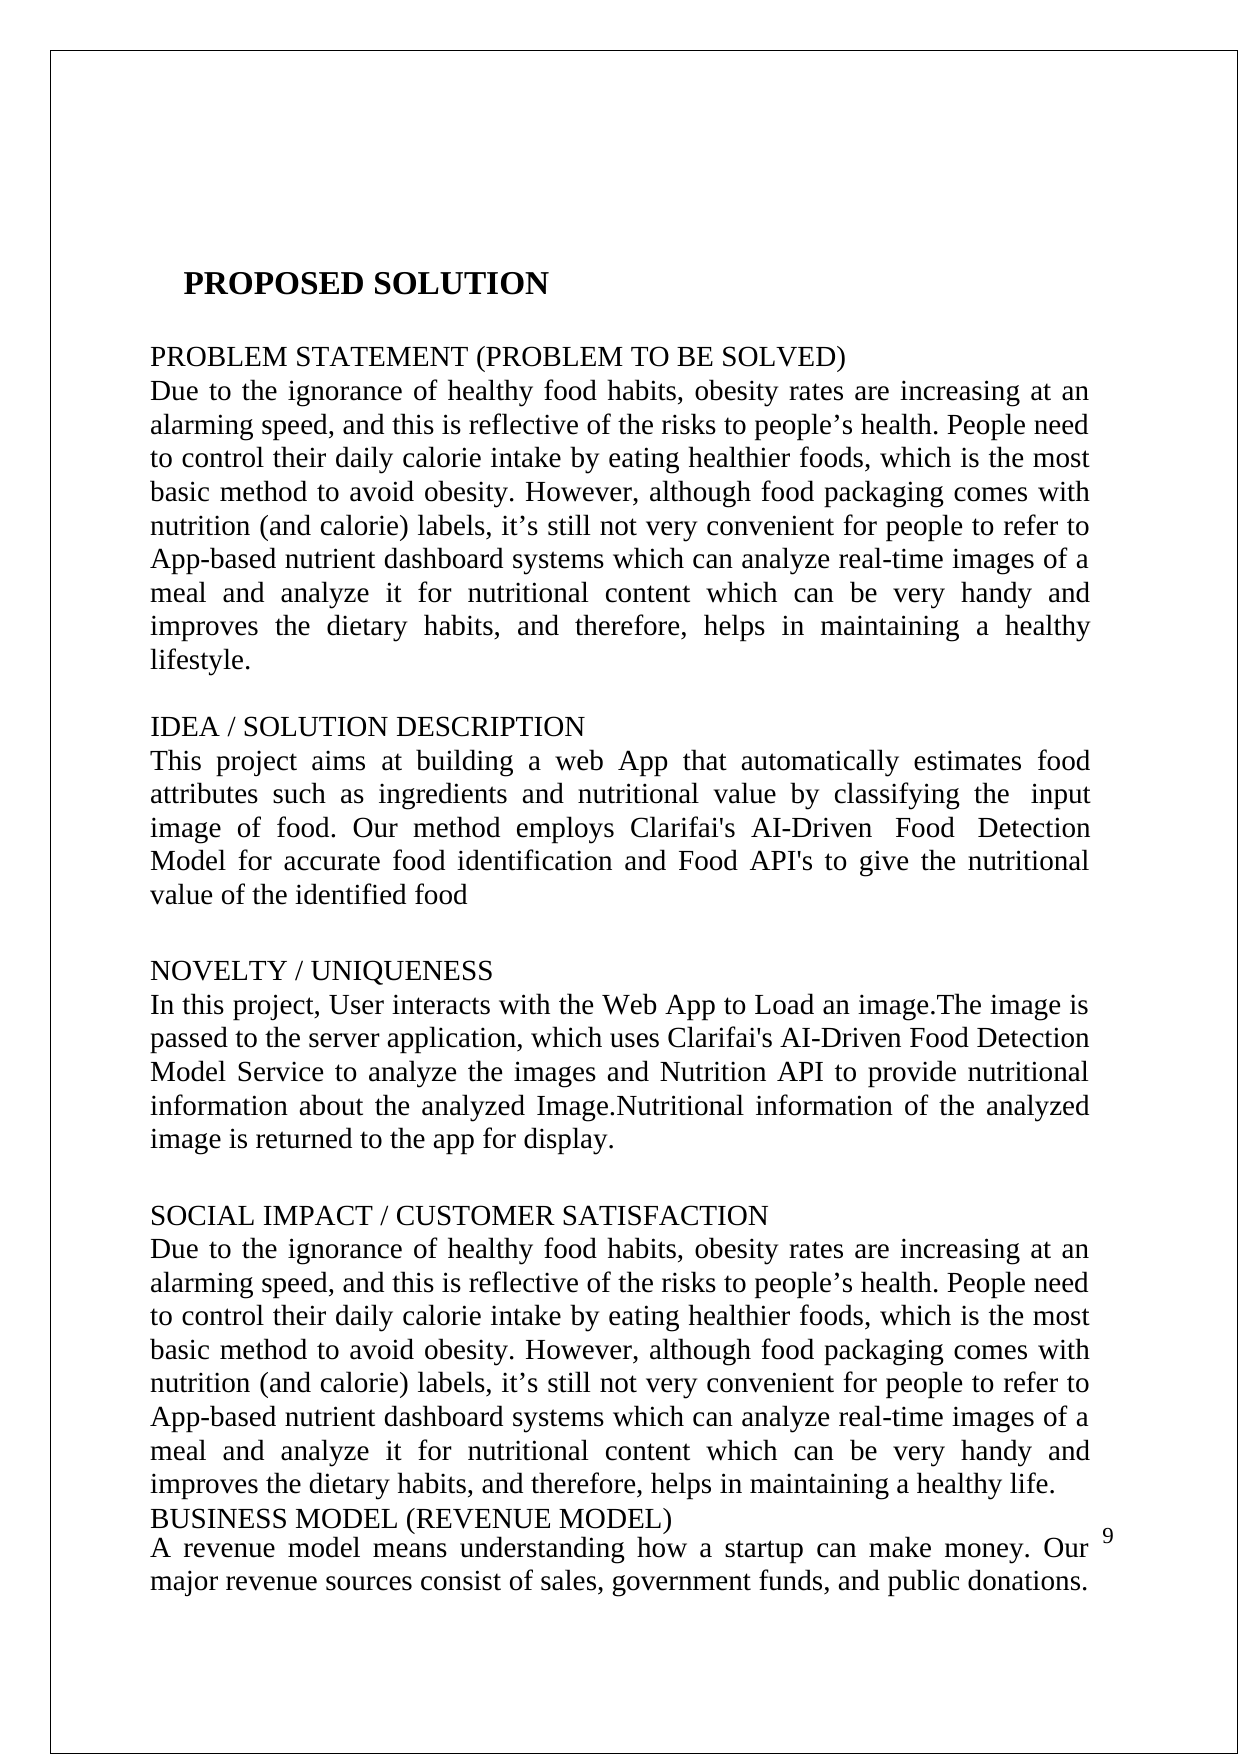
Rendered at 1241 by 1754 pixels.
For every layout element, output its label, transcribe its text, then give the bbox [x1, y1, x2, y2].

text SOCIAL IMPACT / CUSTOMER SATISFACTION [150, 1198, 1237, 1231]
text major revenue sources consist of sales, government funds, and public donations. [150, 1563, 1237, 1596]
text IDEA / SOLUTION DESCRIPTION [149, 709, 587, 742]
text PROBLEM STATEMENT (PROBLEM TO BE SOLVED) [150, 340, 1237, 373]
text BUSINESS MODEL (REVENUE MODEL) 9 [150, 1504, 1237, 1535]
text Due to the ignorance of healthy food habits, obesity rates are increasing at an alarming speed, and this is reflective of the risks to people’s health. People need to control their daily calorie intake by eating healthier foods, which is the most basic method to avoid obesity. However, although food packaging comes with nutrition (and calorie) labels, it’s still not very convenient for people to refer to App-based nutrient dashboard systems which can analyze real-time images of a meal and analyze it for nutritional content which can be very handy and improves the dietary habits, and therefore, helps in maintaining a healthy lifestyle. [150, 373, 1091, 675]
text A revenue model means understanding how a startup can make money. Our [150, 1535, 1237, 1563]
subtitle PROPOSED SOLUTION [146, 263, 587, 302]
text This project aims at building a web App that automatically estimates food attributes such as ingredients and nutritional value by classifying the input image of food. Our method employs Clarifai's AI-Driven Food Detection Model for accurate food identification and Food API's to give the nutritional value of the identified food [150, 743, 1091, 910]
text In this project, User interacts with the Web App to Load an image.The image is passed to the server application, which uses Clarifai's AI-Driven Food Detection Model Service to analyze the images and Nutrition API to provide nutritional information about the analyzed Image.Nutritional information of the analyzed image is returned to the app for display. [150, 987, 1091, 1155]
text NOVELTY / UNIQUENESS [150, 953, 1237, 987]
text Due to the ignorance of healthy food habits, obesity rates are increasing at an alarming speed, and this is reflective of the risks to people’s health. People need to control their daily calorie intake by eating healthier foods, which is the most basic method to avoid obesity. However, although food packaging comes with nutrition (and calorie) labels, it’s still not very convenient for people to refer to App-based nutrient dashboard systems which can analyze real-time images of a meal and analyze it for nutritional content which can be very handy and improves the dietary habits, and therefore, helps in maintaining a healthy life. [150, 1231, 1091, 1500]
